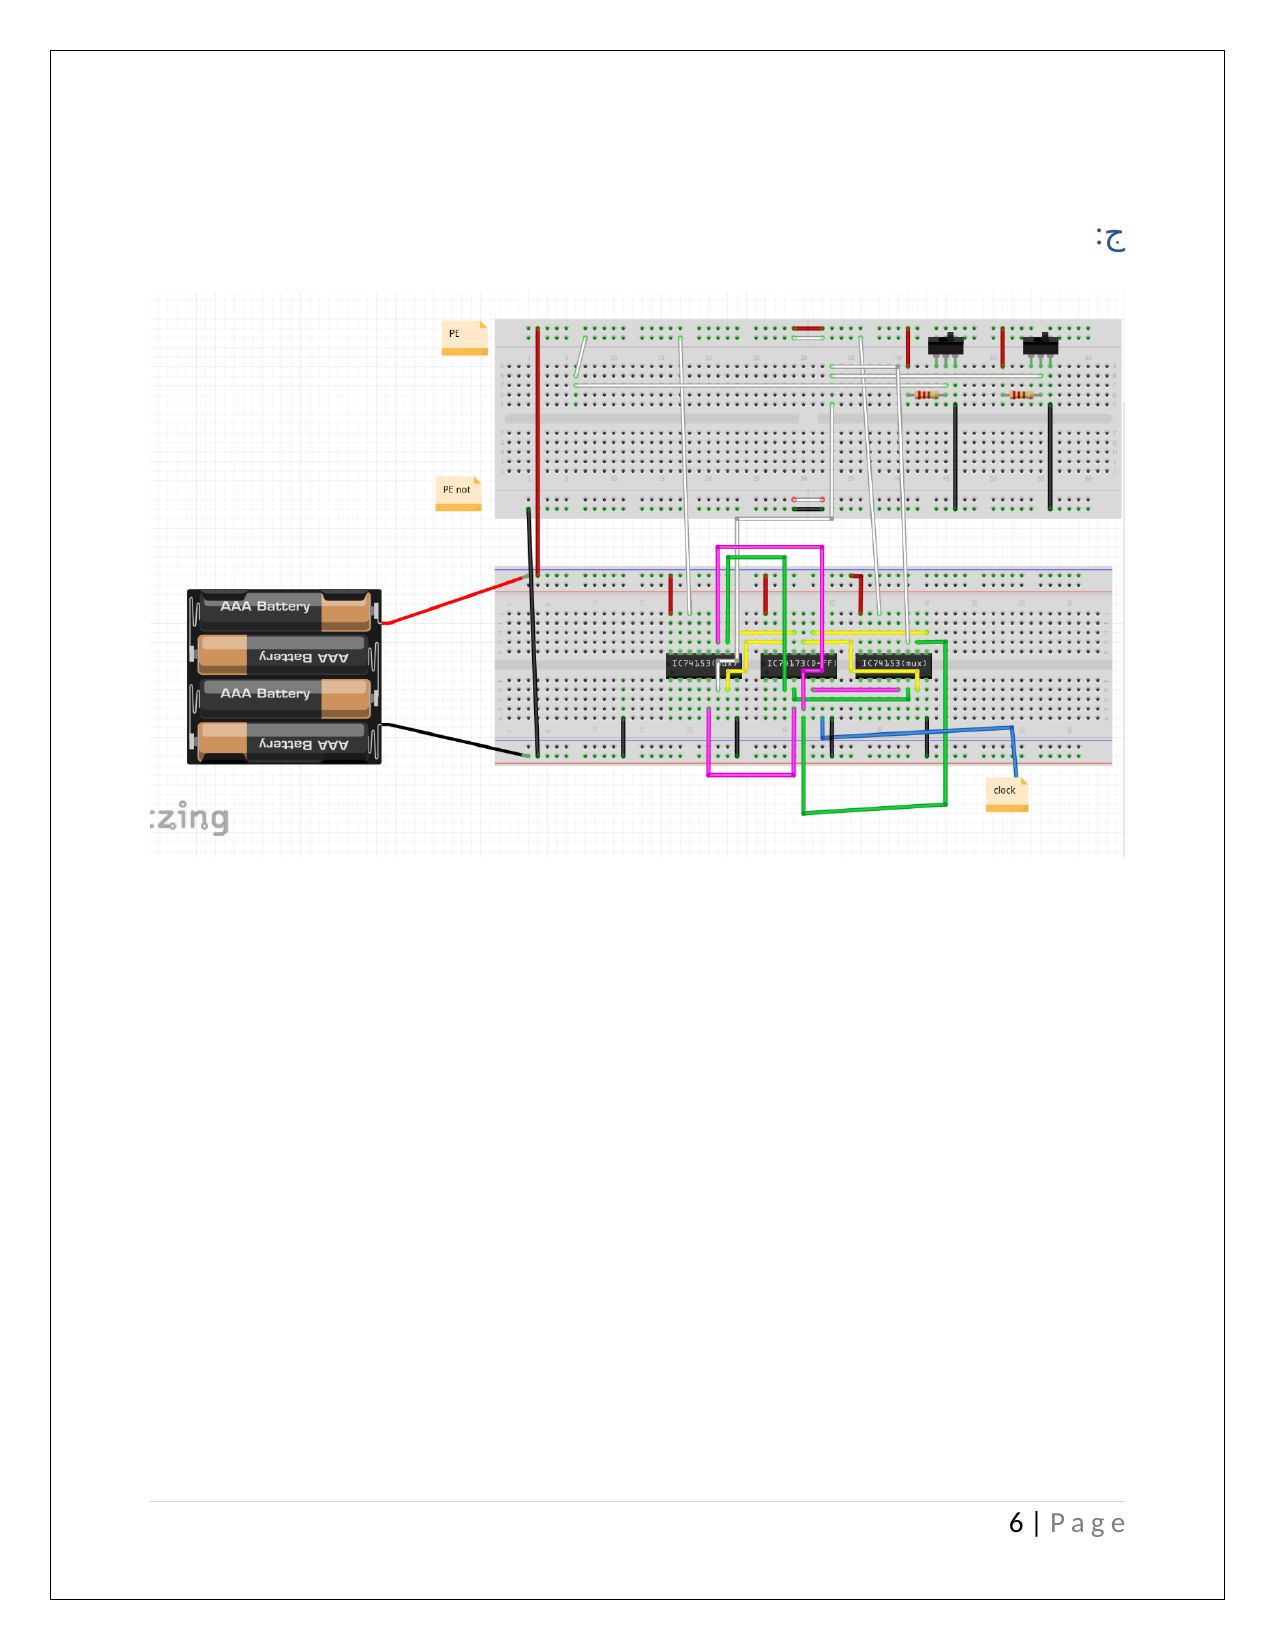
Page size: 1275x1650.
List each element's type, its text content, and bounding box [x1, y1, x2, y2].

picture [150, 292, 1125, 857]
subtitle ج: [150, 213, 1125, 252]
